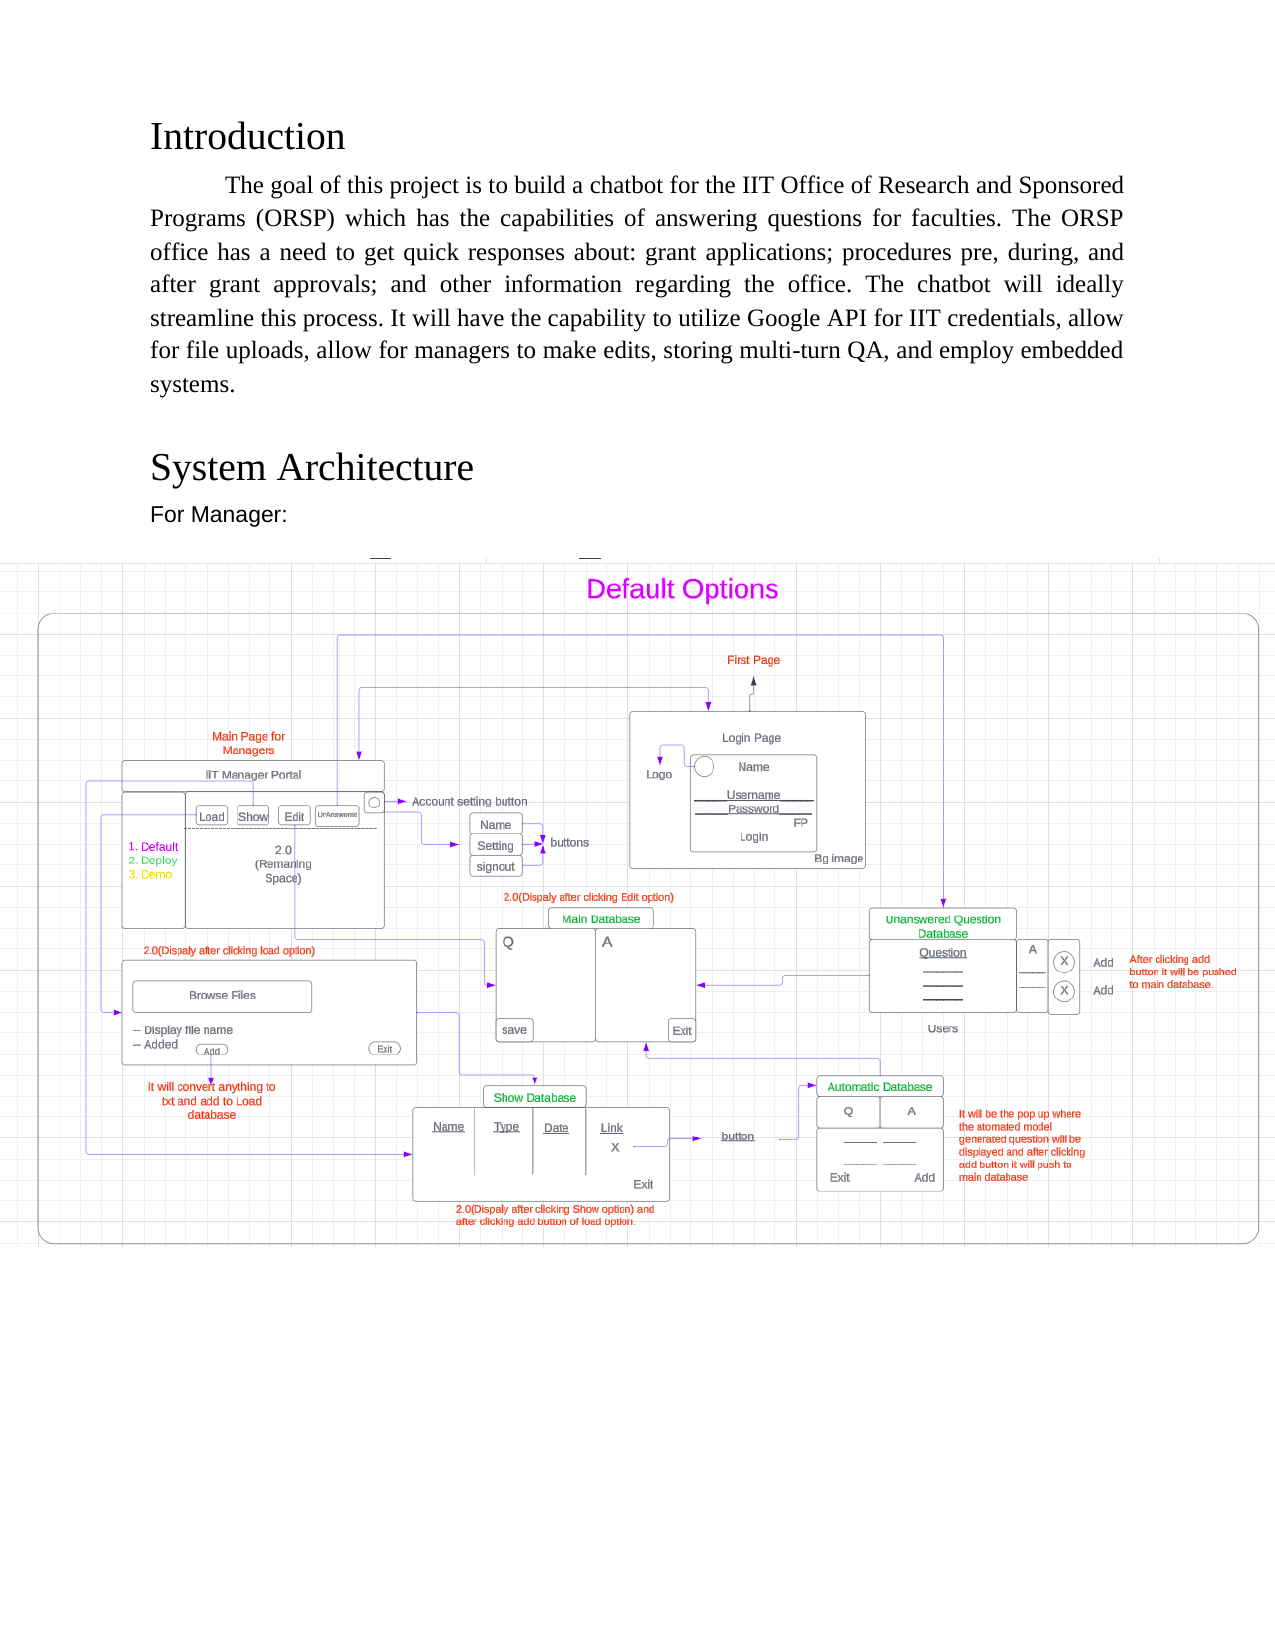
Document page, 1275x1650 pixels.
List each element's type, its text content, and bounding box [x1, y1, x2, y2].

text For Manager: [150, 501, 1125, 528]
picture [0, 558, 1275, 1247]
subtitle System Architecture [150, 443, 1125, 489]
text The goal of this project is to build a chatbot for the IIT Office of Research and Sponsored Programs (ORSP) which has the capabilities of answering questions for faculties. The ORSP office has a need to get quick responses about: grant applications; procedures pre, during, and after grant approvals; and other information regarding the office. The chatbot will ideally streamline this process. It will have the capability to utilize Google API for IIT credentials, allow for file uploads, allow for managers to make edits, storing multi-turn QA, and employ embedded systems. [150, 171, 1125, 397]
subtitle Introduction [150, 112, 1125, 158]
